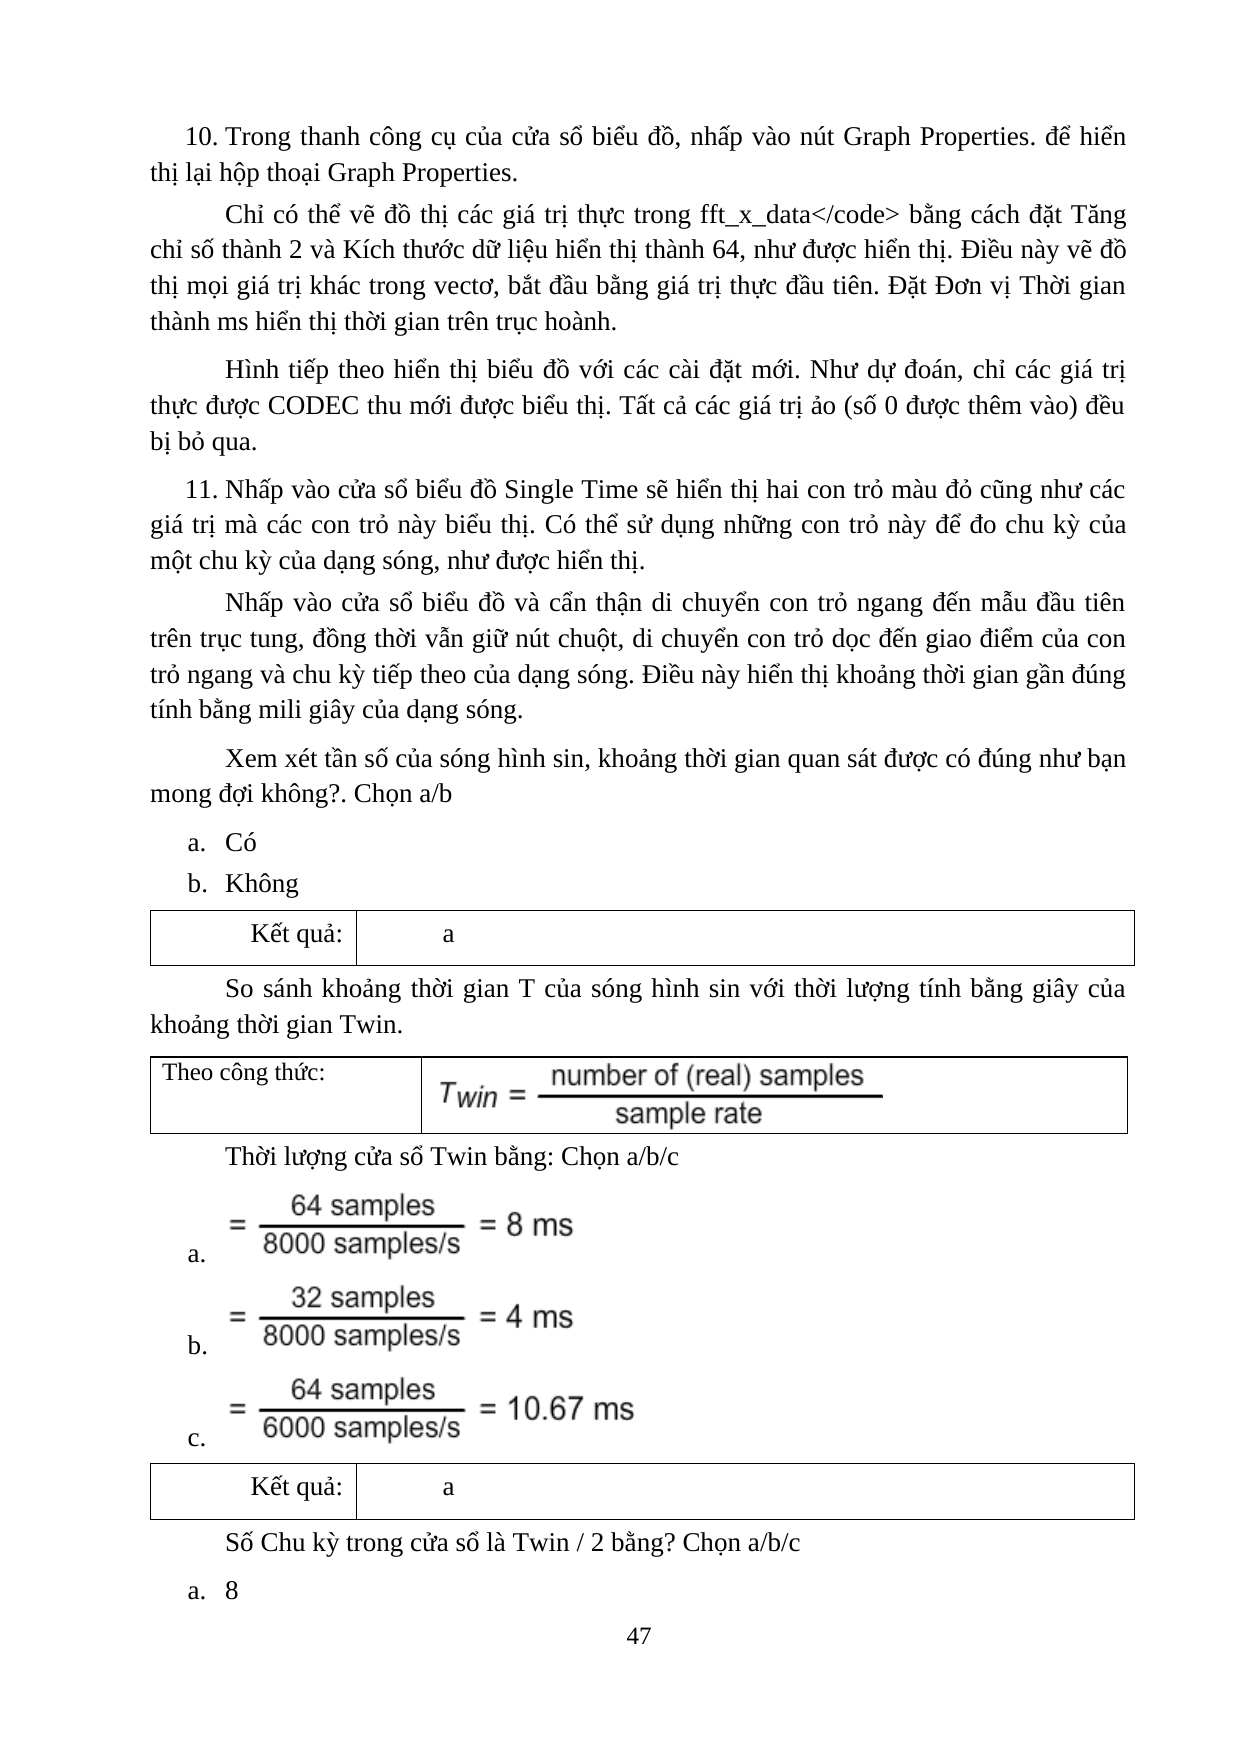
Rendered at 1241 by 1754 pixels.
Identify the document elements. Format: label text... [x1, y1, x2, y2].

text Chỉ có thể vẽ đồ thị các giá trị thực trong fft_x_data</code> bằng cách đặt Tăng chỉ số thành 2 và Kích thước dữ liệu hiển thị thành 64, như được hiển thị. Điều này vẽ đồ thị mọi giá trị khác trong vectơ, bắt đầu bằng giá trị thực đầu tiên. Đặt Đơn vị Thời gian thành ms hiển thị thời gian trên trục hoành. [150, 198, 1128, 336]
table_header a [357, 911, 1134, 965]
table_header a [357, 1464, 1134, 1518]
text Nhấp vào cửa sổ biểu đồ Single Time sẽ hiển thị hai con trỏ màu đỏ cũng như các giá trị mà các con trỏ này biểu thị. Có thể sử dụng những con trỏ này để đo chu kỳ của một chu kỳ của dạng sóng, như được hiển thị. [150, 473, 1128, 575]
table_header Kết quả: [151, 911, 356, 965]
text Hình tiếp theo hiển thị biểu đồ với các cài đặt mới. Như dự đoán, chỉ các giá trị thực được CODEC thu mới được biểu thị. Tất cả các giá trị ảo (số 0 được thêm vào) đều bị bỏ qua. [150, 353, 1128, 456]
text Thời lượng cửa sổ Twin bằng: Chọn a/b/c [150, 1140, 1128, 1171]
table_header Kết quả: [151, 1464, 356, 1518]
table_header [422, 1058, 433, 1132]
text Nhấp vào cửa sổ biểu đồ và cẩn thận di chuyển con trỏ ngang đến mẫu đầu tiên trên trục tung, đồng thời vẫn giữ nút chuột, di chuyển con trỏ dọc đến giao điểm của con trỏ ngang và chu kỳ tiếp theo của dạng sóng. Điều này hiển thị khoảng thời gian gần đúng tính bằng mili giây của dạng sóng. [150, 586, 1128, 724]
text Số Chu kỳ trong cửa sổ là Twin / 2 bằng? Chọn a/b/c [150, 1526, 1128, 1557]
text Có [150, 826, 1128, 857]
table_header [883, 1058, 1127, 1132]
picture [225, 1371, 638, 1447]
list 8 [150, 1574, 1128, 1605]
picture [433, 1057, 883, 1133]
text Không [150, 868, 1128, 899]
picture [225, 1279, 577, 1355]
text Trong thanh công cụ của cửa sổ biểu đồ, nhấp vào nút Graph Properties. để hiển thị lại hộp thoại Graph Properties. [150, 120, 1128, 187]
table_header Theo công thức: [151, 1058, 421, 1132]
text So sánh khoảng thời gian T của sóng hình sin với thời lượng tính bằng giây của khoảng thời gian Twin. [150, 972, 1128, 1039]
text Xem xét tần số của sóng hình sin, khoảng thời gian quan sát được có đúng như bạn mong đợi không?. Chọn a/b [150, 742, 1128, 808]
picture [225, 1187, 577, 1263]
